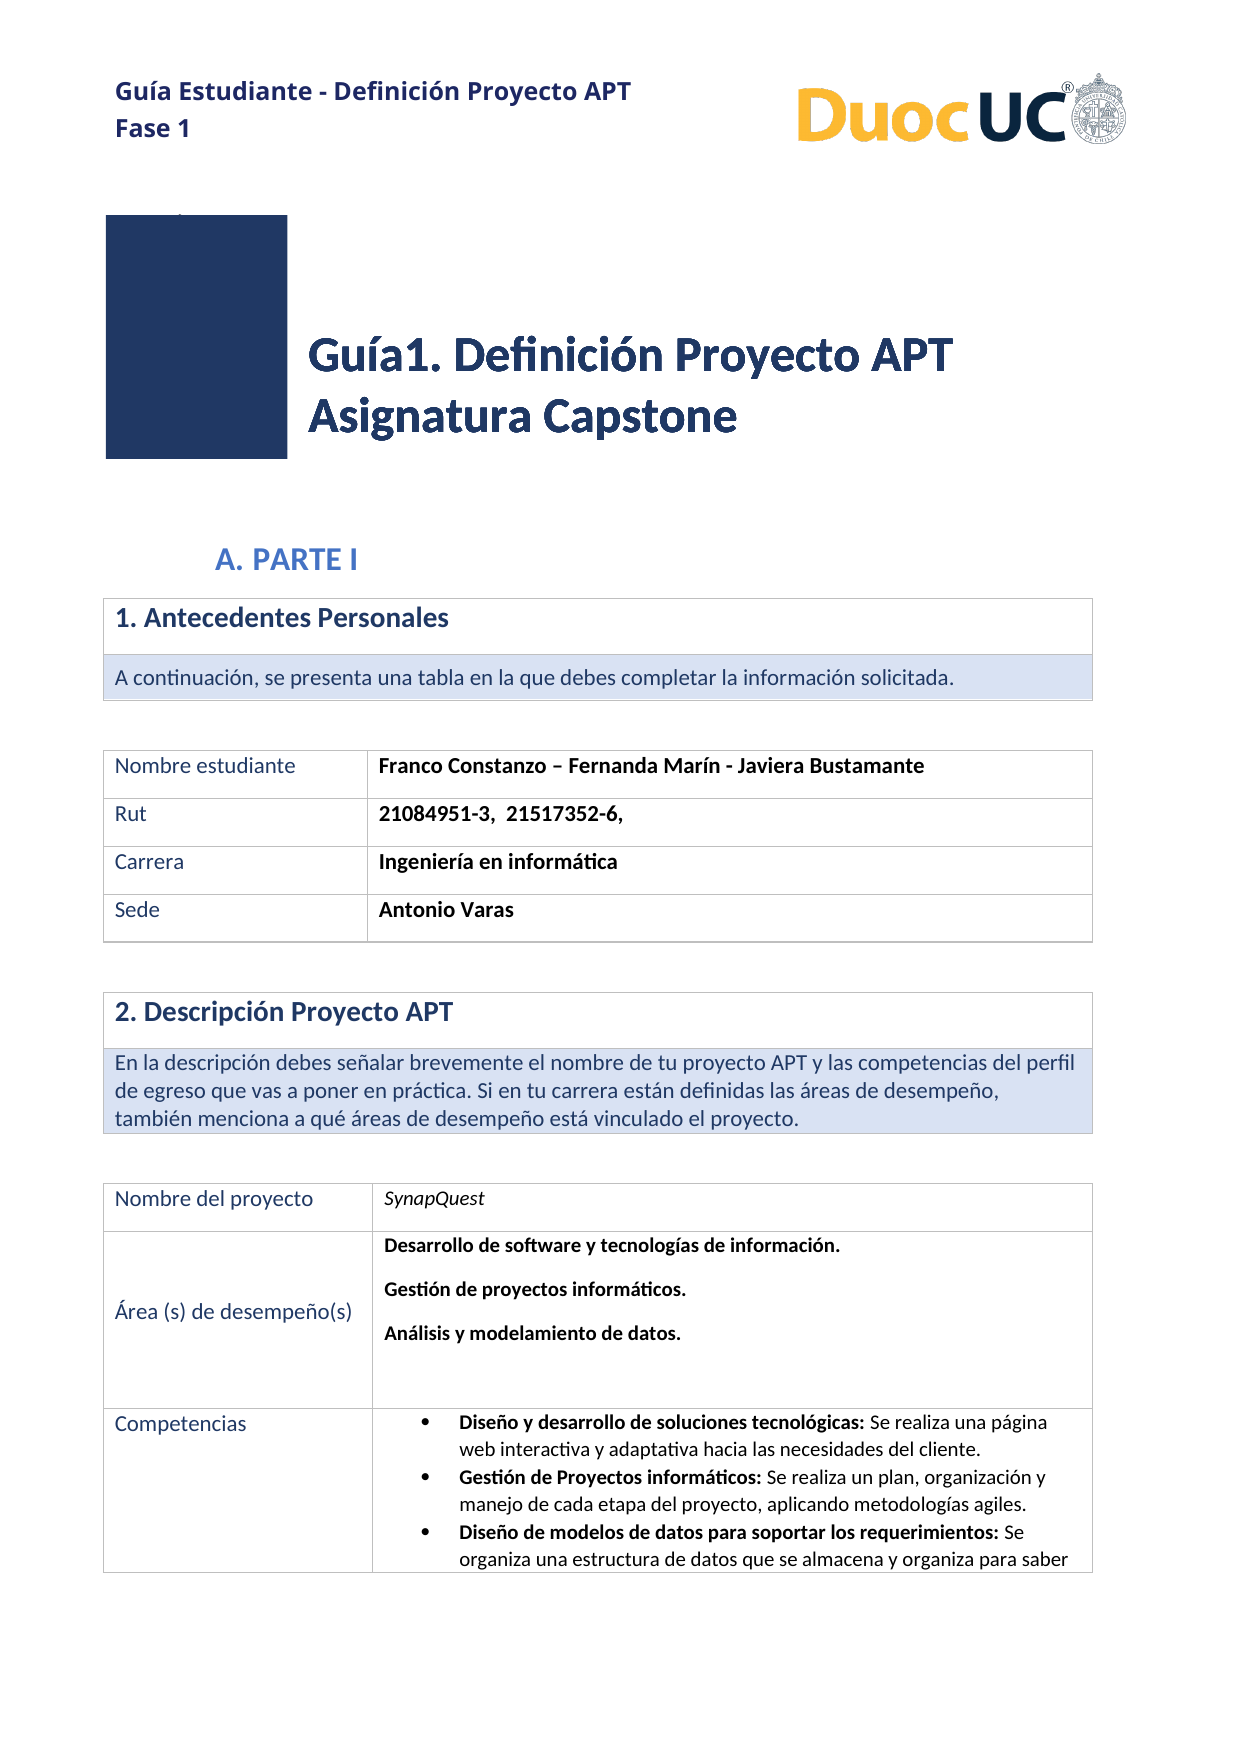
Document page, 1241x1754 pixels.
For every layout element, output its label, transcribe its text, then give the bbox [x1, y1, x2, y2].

list PARTE I [215, 538, 1063, 578]
table_cell 21084951-3, 21517352-6, [368, 799, 1092, 846]
picture [798, 73, 1126, 144]
table_cell Rut [104, 799, 367, 846]
table_cell Ingeniería en informática [368, 847, 1092, 894]
table_cell Carrera [104, 847, 367, 894]
table_header SynapQuest [373, 1184, 1092, 1231]
table_cell Sede [104, 895, 367, 941]
table_cell En la descripción debes señalar brevemente el nombre de tu proyecto APT y las competencias del perfil de egreso que vas a poner en práctica. Si en tu carrera están definidas las áreas de desempeño, también menciona a qué áreas de desempeño está vinculado el proyecto. [104, 1049, 1092, 1133]
table_header 1. Antecedentes Personales [104, 599, 1092, 654]
table_header Franco Constanzo – Fernanda Marín - Javiera Bustamante [368, 751, 1092, 798]
table_header 2. Descripción Proyecto APT [104, 993, 1092, 1047]
table_cell Antonio Varas [368, 895, 1092, 941]
table_cell Desarrollo de software y tecnologías de información. Gestión de proyectos informáticos. Análisis y modelamiento de datos. [373, 1232, 1092, 1408]
table_header Nombre del proyecto [104, 1184, 372, 1231]
table_cell Área (s) de desempeño(s) [104, 1232, 372, 1408]
table_cell A continuación, se presenta una tabla en la que debes completar la información solicitada. [104, 655, 1092, 699]
table_header Nombre estudiante [104, 751, 367, 798]
text } [177, 209, 1063, 238]
table_cell Competencias [104, 1409, 372, 1572]
